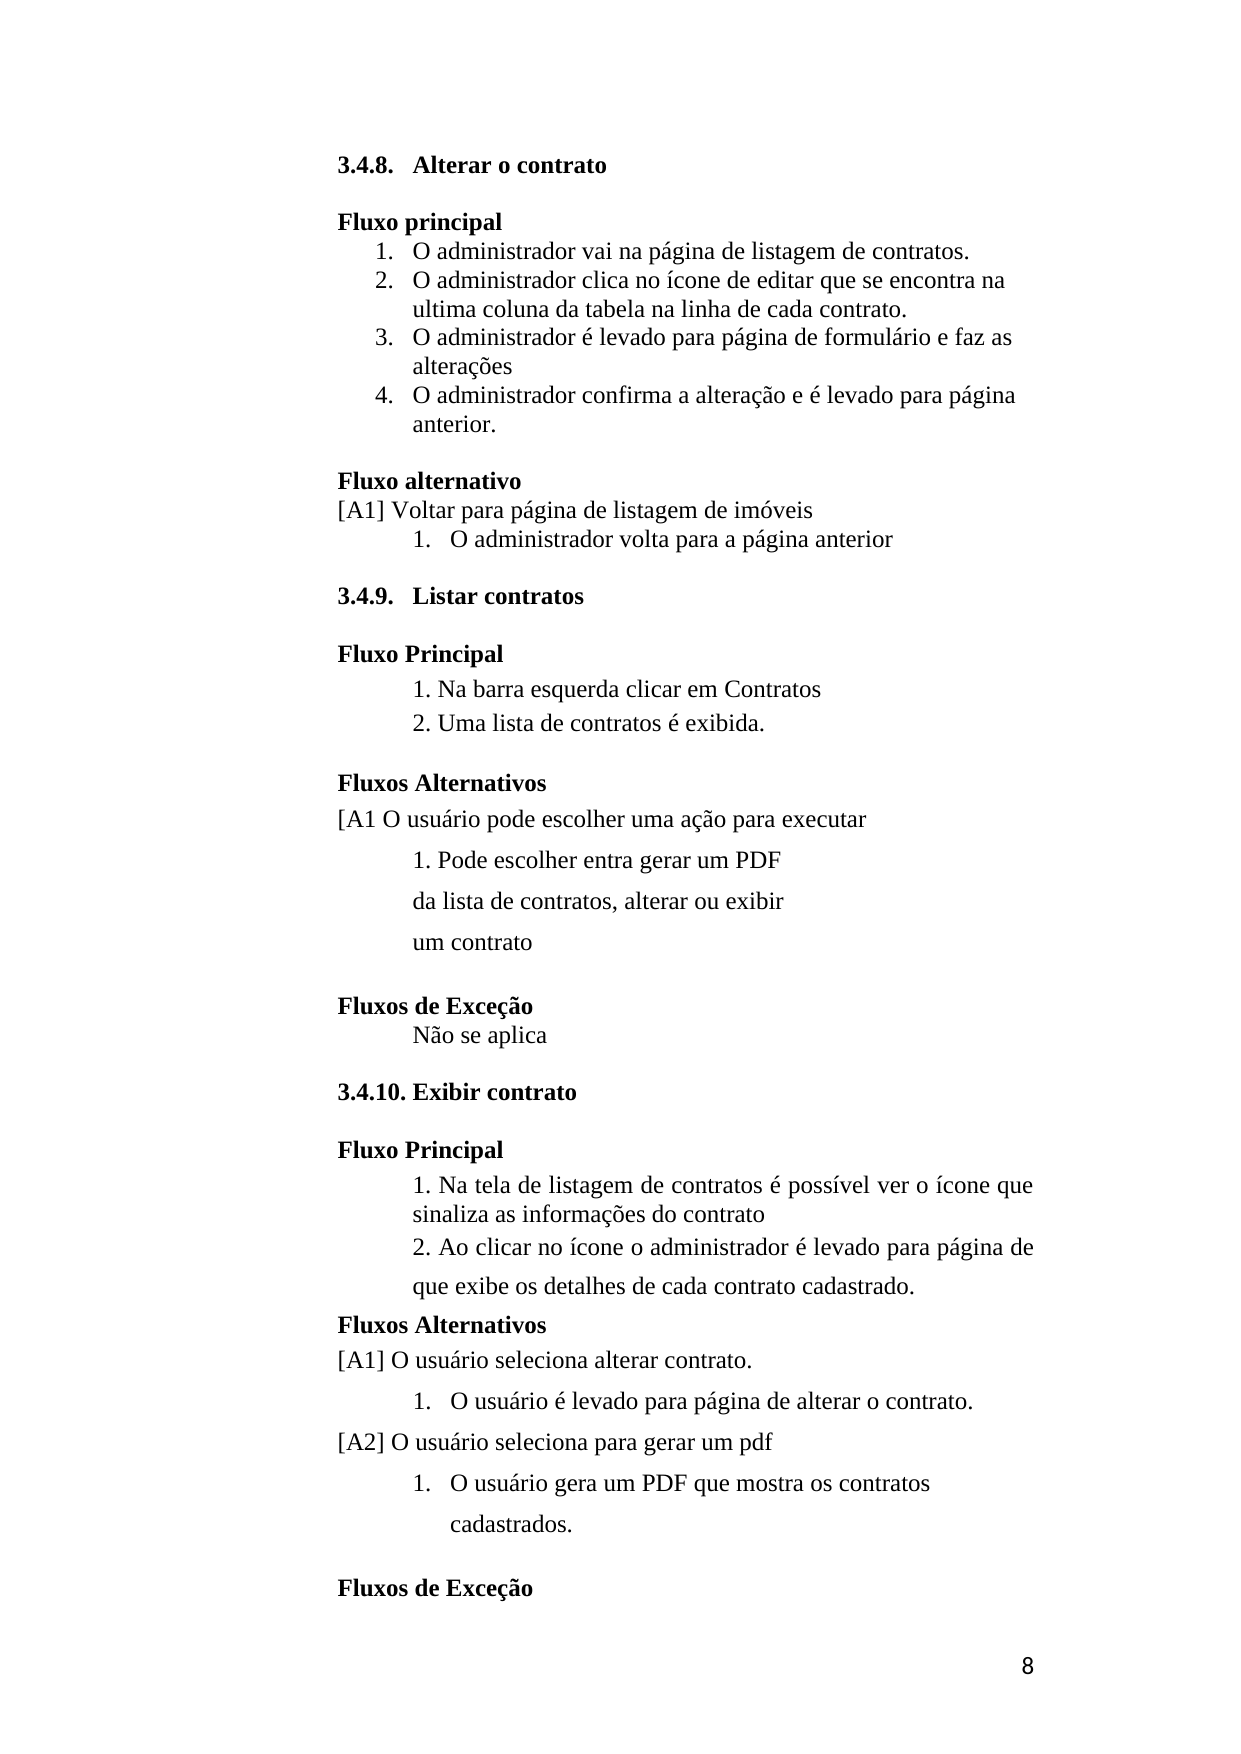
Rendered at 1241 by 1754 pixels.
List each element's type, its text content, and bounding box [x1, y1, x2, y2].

text Fluxos de Exceção [337, 991, 1034, 1020]
text [A1] Voltar para página de listagem de imóveis [337, 495, 1034, 524]
list O administrador é levado para página de formulário e faz as alterações [375, 322, 1034, 380]
list Exibir contrato [337, 1077, 1034, 1106]
text 1. O administrador volta para a página anterior [337, 524, 1034, 552]
list O usuário é levado para página de alterar o contrato. [413, 1386, 1026, 1415]
text 1. Na barra esquerda clicar em Contratos [412, 674, 1034, 703]
text 1. Pode escolher entra gerar um PDF da lista de contratos, alterar ou exibir um contrato [412, 845, 801, 956]
list O administrador clica no ícone de editar que se encontra na ultima coluna da tabela na linha de cada contrato. [375, 265, 1034, 322]
text 2. Uma lista de contratos é exibida. [412, 708, 1034, 736]
text [A1] O usuário seleciona alterar contrato. [262, 1345, 1026, 1374]
text [A1 O usuário pode escolher uma ação para executar [262, 804, 1026, 833]
text Fluxos Alternativos [337, 1310, 1034, 1339]
text 1. Na tela de listagem de contratos é possível ver o ícone que sinaliza as informações do contrato [412, 1170, 1034, 1228]
list Não se aplica [412, 1020, 1034, 1048]
text Fluxo alternativo [337, 466, 1034, 495]
list O administrador vai na página de listagem de contratos. [375, 236, 1034, 265]
list Listar contratos [337, 581, 1034, 610]
text Fluxo principal [337, 207, 1034, 236]
list Alterar o contrato [337, 150, 1034, 179]
list O administrador confirma a alteração e é levado para página anterior. [375, 380, 1034, 437]
text Fluxo Principal [337, 1135, 1034, 1163]
list O usuário gera um PDF que mostra os contratos cadastrados. [412, 1468, 1026, 1538]
text 2. Ao clicar no ícone o administrador é levado para página de que exibe os detalhes de cada contrato cadastrado. [412, 1232, 1034, 1300]
text Fluxos Alternativos [337, 768, 1034, 797]
text Fluxos de Exceção [337, 1573, 1034, 1602]
text Fluxo Principal [337, 639, 1034, 667]
text [A2] O usuário seleciona para gerar um pdf [337, 1427, 1026, 1456]
